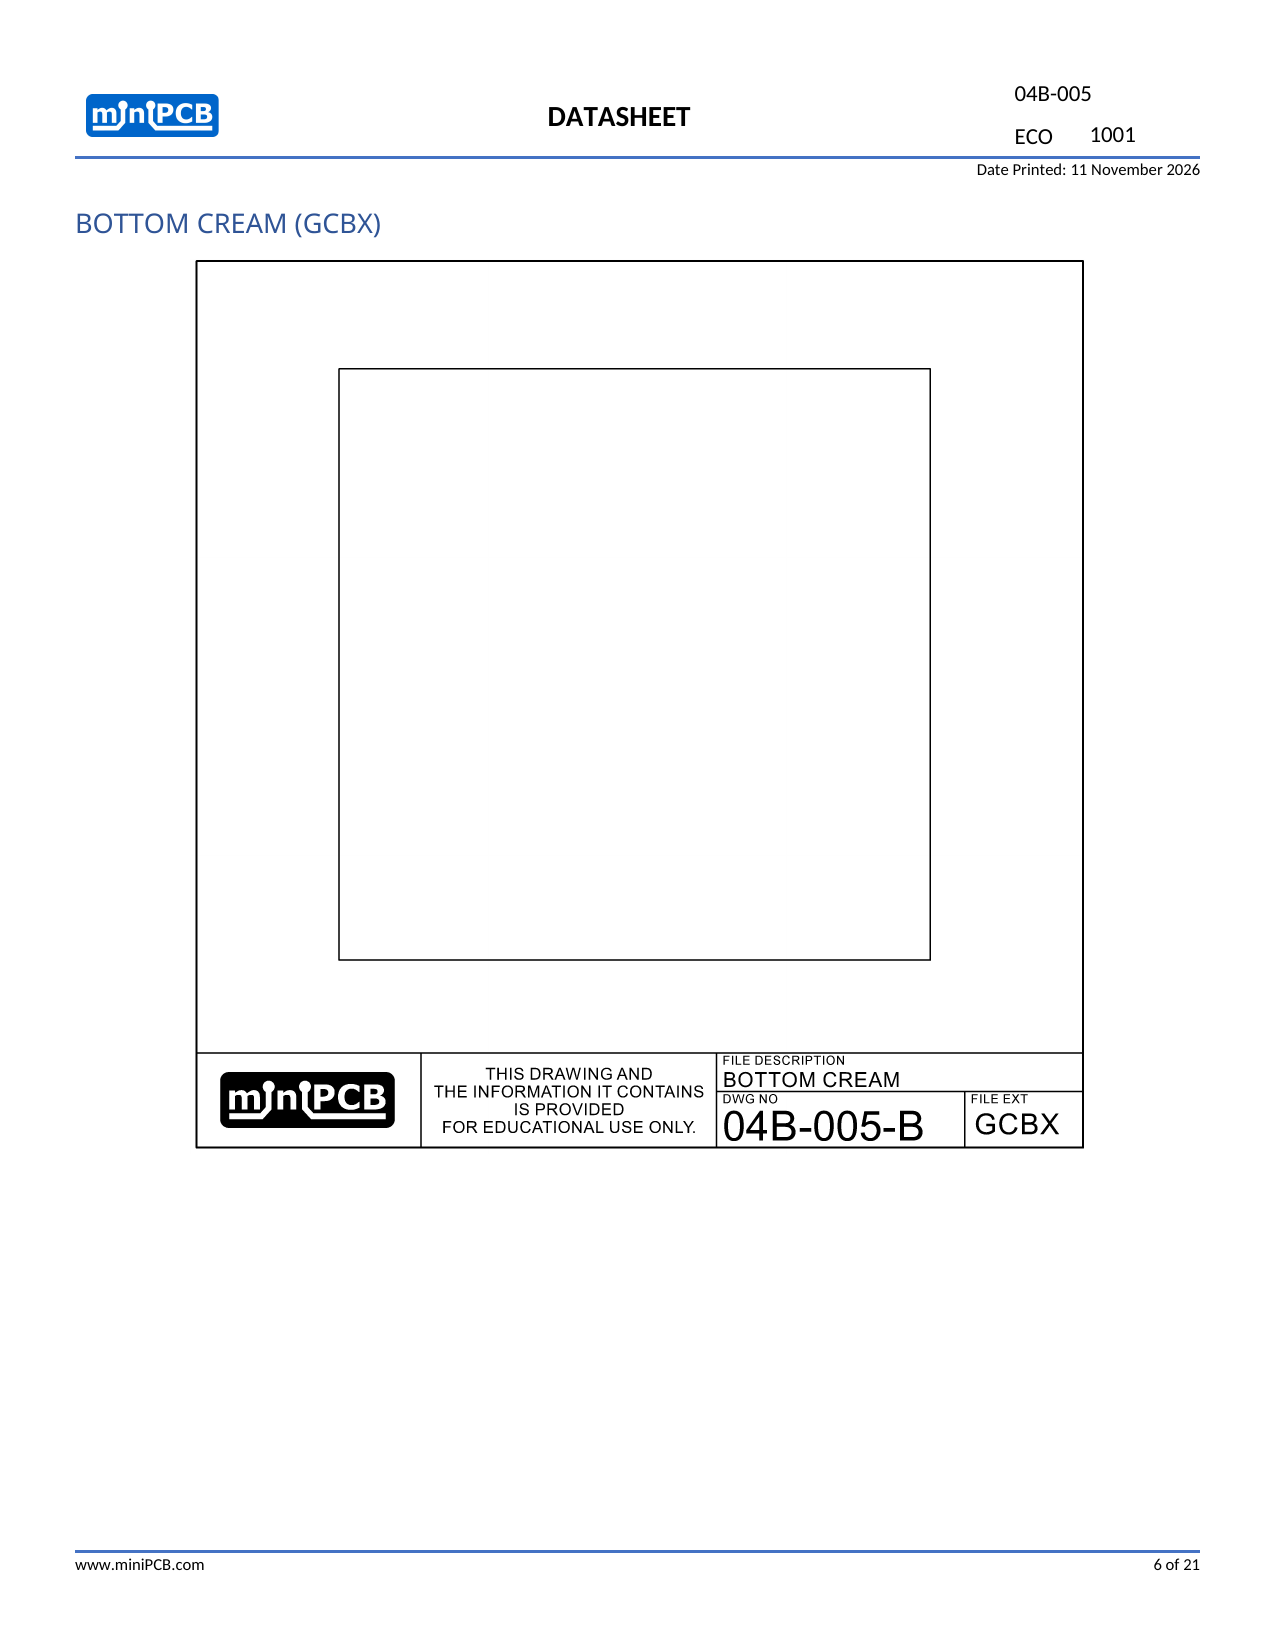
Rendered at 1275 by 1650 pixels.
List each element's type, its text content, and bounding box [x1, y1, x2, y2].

picture [86, 94, 219, 137]
picture [190, 259, 1085, 1154]
subtitle BOTTOM CREAM (GCBX) [75, 204, 1200, 241]
